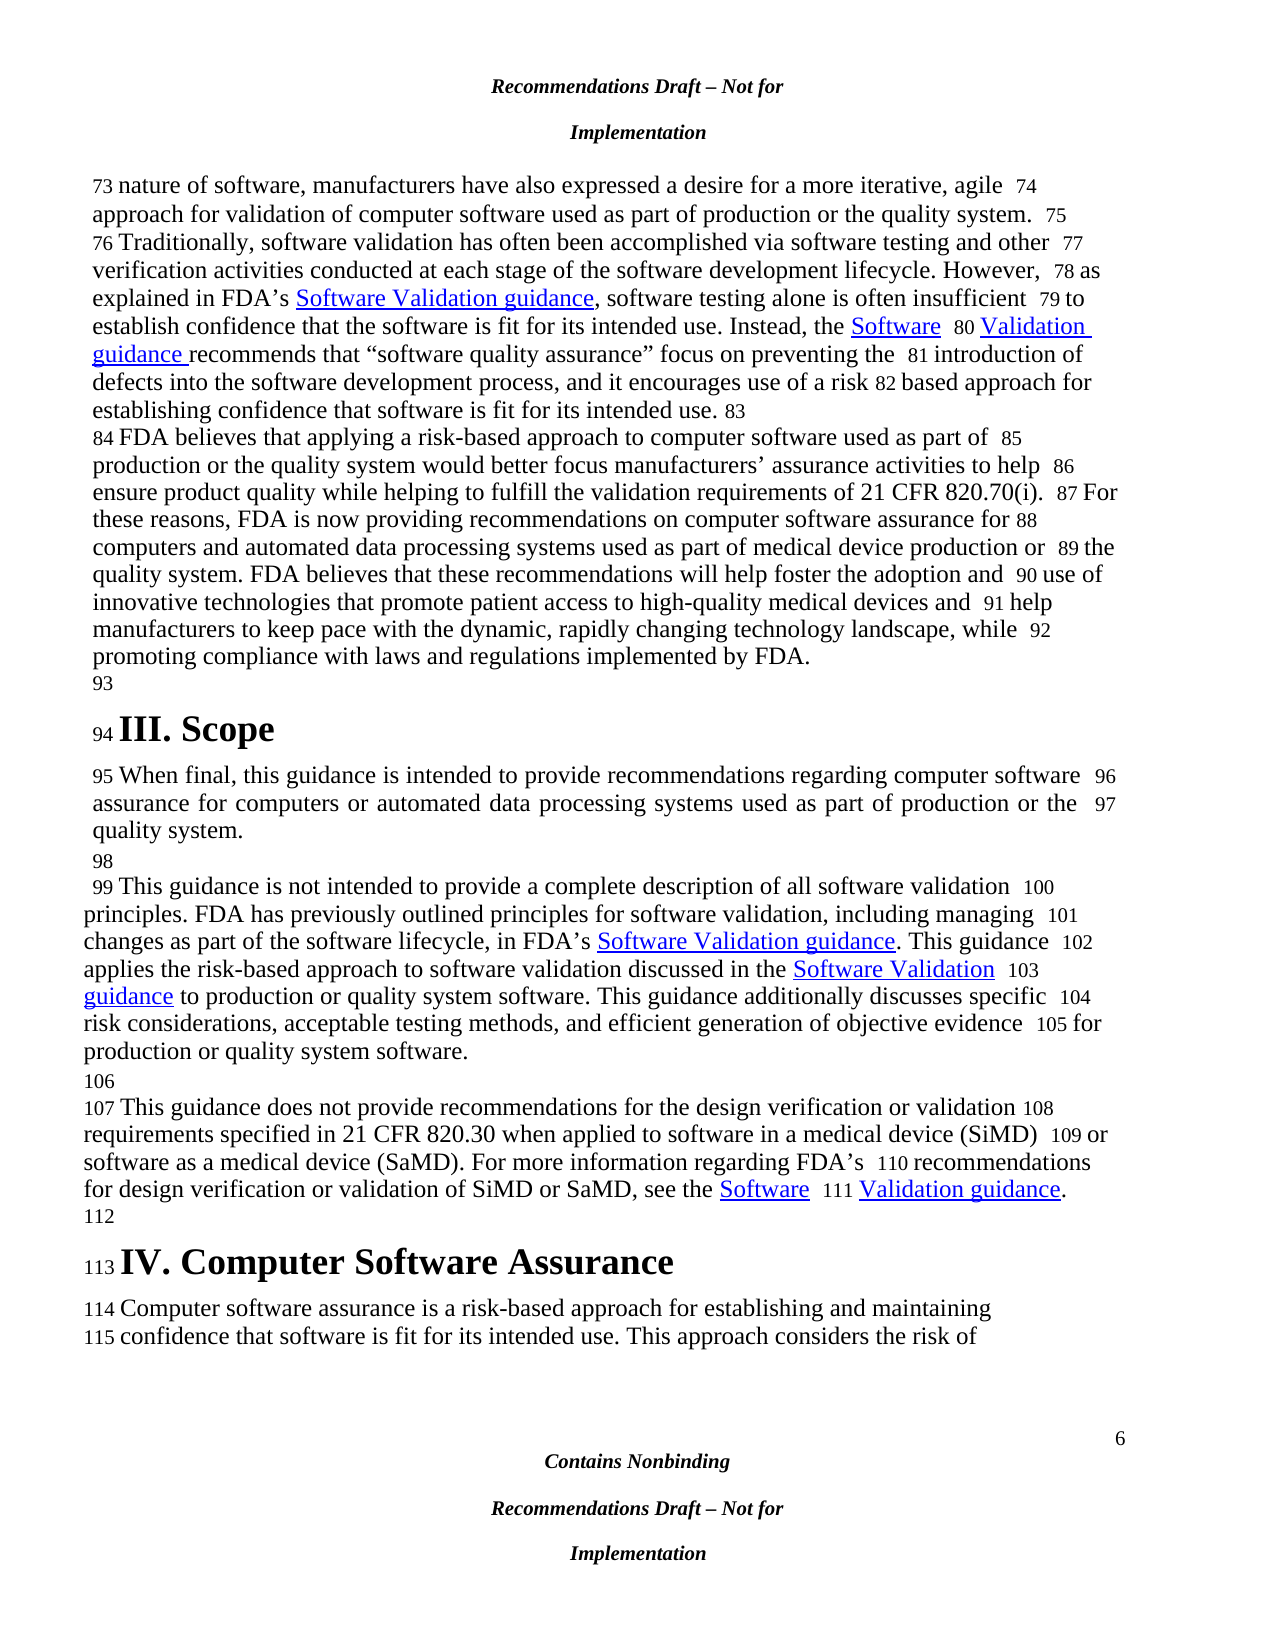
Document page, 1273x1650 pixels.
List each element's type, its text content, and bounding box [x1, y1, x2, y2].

text 93 [92, 671, 1263, 695]
text Contains Nonbinding Recommendations Draft – Not for Implementation [464, 1449, 812, 1565]
text 95 When final, this guidance is intended to provide recommendations regarding computer software 96 assurance for computers or automated data processing systems used as part of production or the 97 quality system. [92, 762, 1116, 844]
text 114 Computer software assurance is a risk-based approach for establishing and maintaining 115 confidence that software is fit for its intended use. This approach considers the risk of [83, 1295, 1028, 1350]
text 73 nature of software, manufacturers have also expressed a desire for a more iterative, agile 74 approach for validation of computer software used as part of production or the quality system. 75 [92, 170, 1097, 228]
text 84 FDA believes that applying a risk-based approach to computer software used as part of 85 production or the quality system would better focus manufacturers’ assurance activities to help 86 ensure product quality while helping to fulfill the validation requirements of 21 CFR 820.70(i). 87 For these reasons, FDA is now providing recommendations on computer software assurance for 88 computers and automated data processing systems used as part of medical device production or 89 the quality system. FDA believes that these recommendations will help foster the adoption and 90 use of innovative technologies that promote patient access to high-quality medical devices and 91 help manufacturers to keep pace with the dynamic, rapidly changing technology landscape, while 92 promoting compliance with laws and regulations implemented by FDA. [92, 424, 1131, 670]
text 6 [81, 1425, 1125, 1449]
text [464, 74, 812, 144]
text 112 [83, 1204, 1263, 1228]
text 98 [92, 849, 1263, 873]
text 76 Traditionally, software validation has often been accomplished via software testing and other 77 verification activities conducted at each stage of the software development lifecycle. However, 78 as explained in FDA’s Software Validation guidance, software testing alone is often insufficient 79 to establish confidence that the software is fit for its intended use. Instead, the Software 80 Validation guidance recommends that “software quality assurance” focus on preventing the 81 introduction of defects into the software development process, and it encourages use of a risk 82 based approach for establishing confidence that software is fit for its intended use. 83 [92, 228, 1118, 424]
text 106 [83, 1069, 1263, 1093]
text 94 III. Scope [92, 706, 1263, 749]
text 113 IV. Computer Software Assurance [83, 1239, 1263, 1282]
text 99 This guidance is not intended to provide a complete description of all software validation 100 principles. FDA has previously outlined principles for software validation, including managing 101 changes as part of the software lifecycle, in FDA’s Software Validation guidance. This guidance 102 applies the risk-based approach to software validation discussed in the Software Validation 103 guidance to production or quality system software. This guidance additionally discusses specific 104 risk considerations, acceptable testing methods, and efficient generation of objective evidence 105 for production or quality system software. [83, 873, 1120, 1064]
text 107 This guidance does not provide recommendations for the design verification or validation 108 requirements specified in 21 CFR 820.30 when applied to software in a medical device (SiMD) 109 or software as a medical device (SaMD). For more information regarding FDA’s 110 recommendations for design verification or validation of SiMD or SaMD, see the Software 111 Validation guidance. [83, 1094, 1111, 1203]
